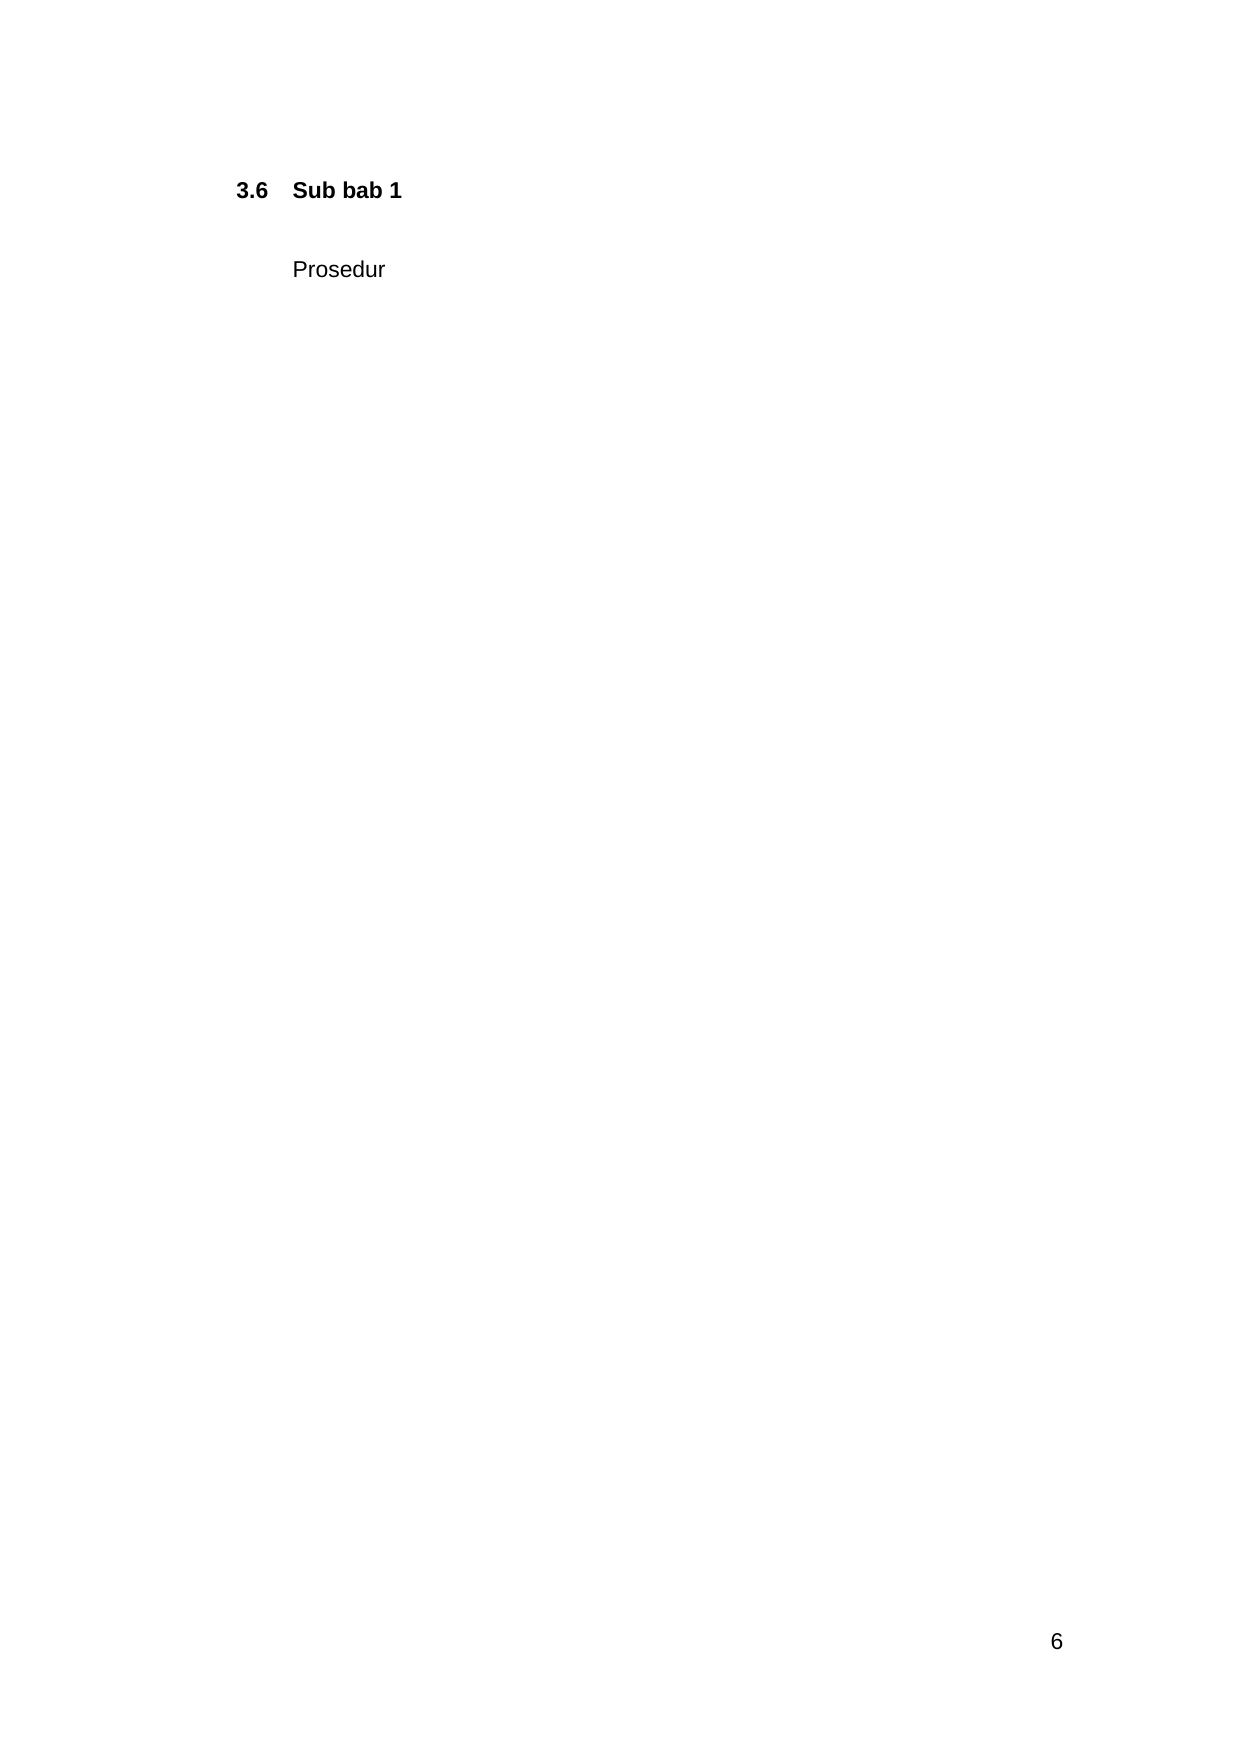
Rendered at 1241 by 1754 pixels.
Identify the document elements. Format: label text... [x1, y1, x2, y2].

text Prosedur [236, 256, 1063, 283]
subtitle 3.6 Sub bab 1 [236, 177, 1063, 203]
